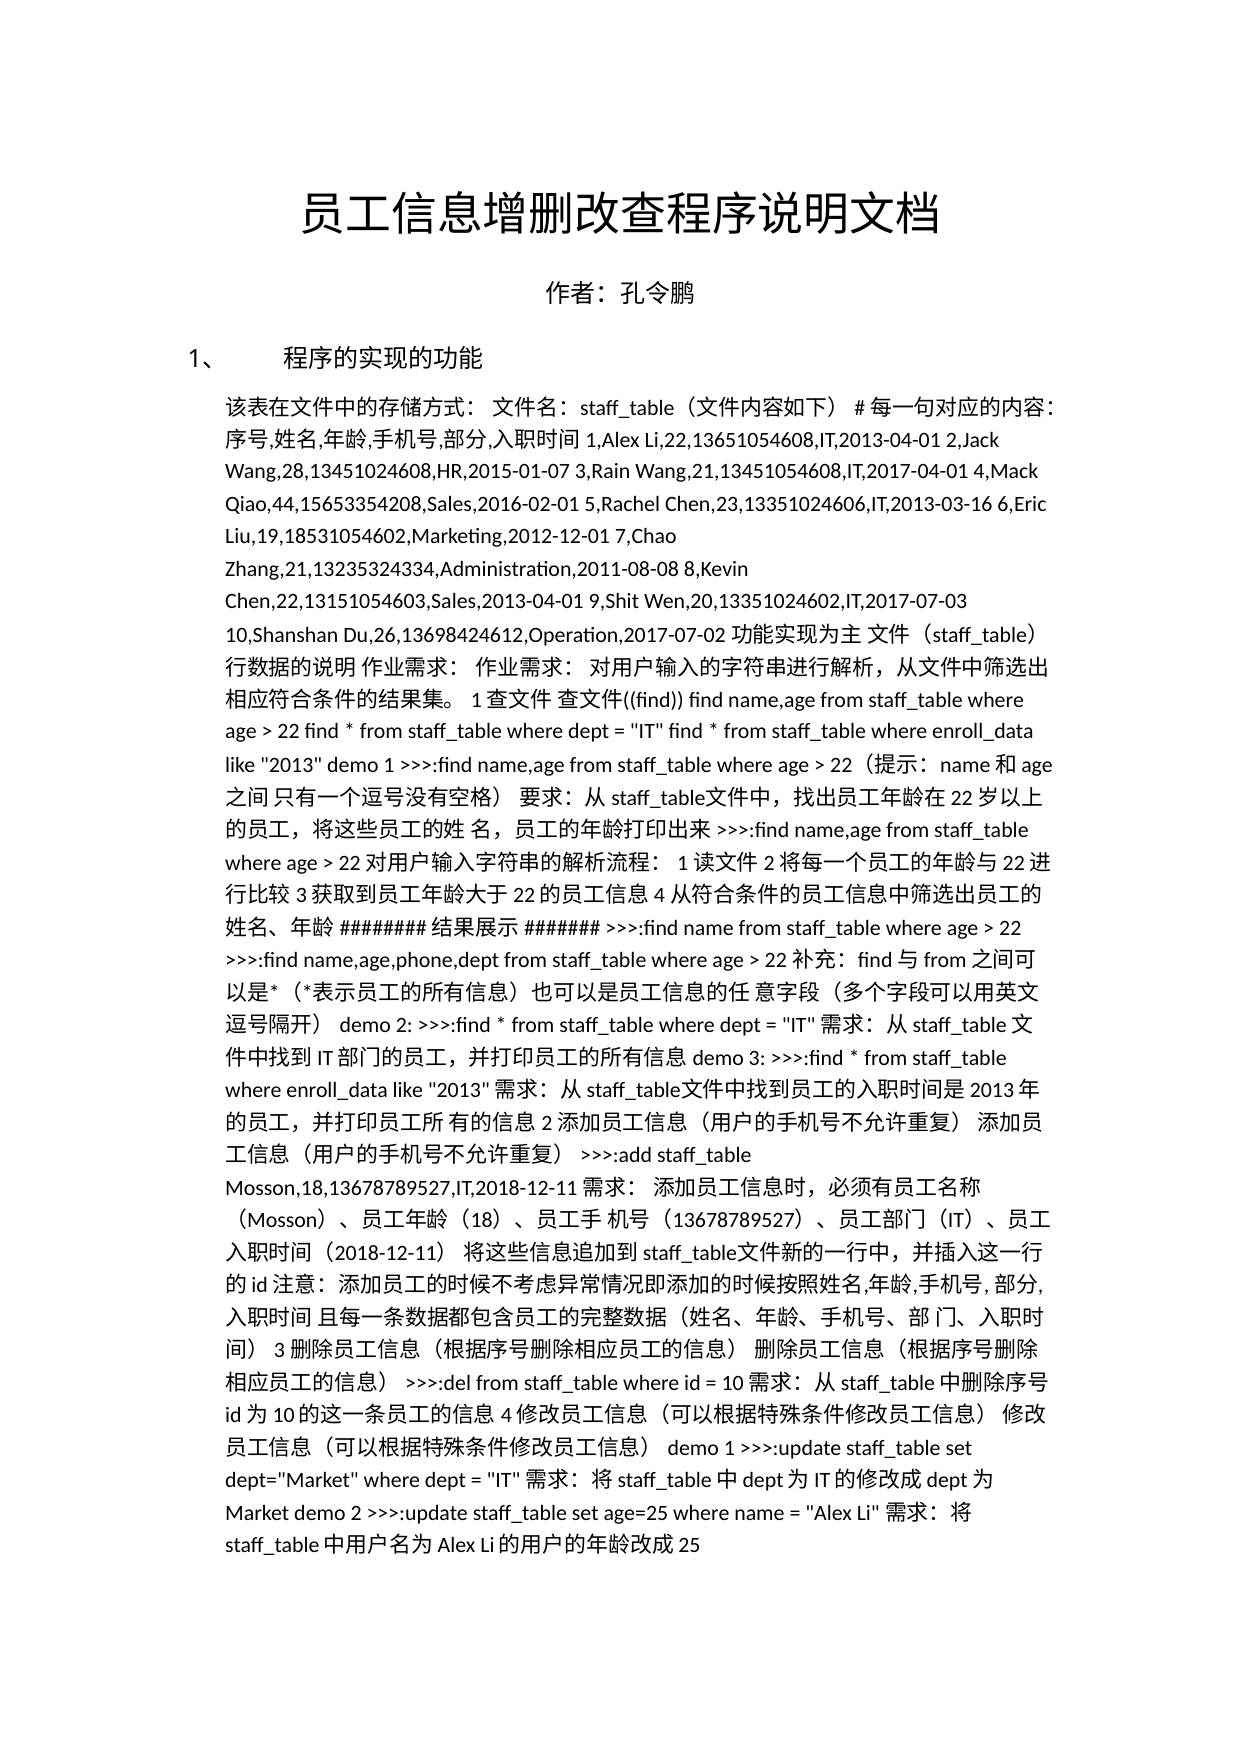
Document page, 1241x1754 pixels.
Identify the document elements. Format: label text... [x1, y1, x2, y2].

list 该表在⽂件中的存储⽅式： ⽂件名：staff_table（⽂件内容如下） # 每⼀句对应的内容：序号,姓名,年龄,⼿机号,部分,⼊职时间 1,Alex Li,22,13651054608,IT,2013-04-01 2,Jack Wang,28,13451024608,HR,2015-01-07 3,Rain Wang,21,13451054608,IT,2017-04-01 4,Mack Qiao,44,15653354208,Sales,2016-02-01 5,Rachel Chen,23,13351024606,IT,2013-03-16 6,Eric Liu,19,18531054602,Marketing,2012-12-01 7,Chao Zhang,21,13235324334,Administration,2011-08-08 8,Kevin Chen,22,13151054603,Sales,2013-04-01 9,Shit Wen,20,13351024602,IT,2017-07-03 10,Shanshan Du,26,13698424612,Operation,2017-07-02 功能实现为主 ⽂件（staff_table）⾏数据的说明 作业需求： 作业需求： 对⽤户输⼊的字符串进⾏解析，从⽂件中筛选出相应符合条件的结果集。 1 查⽂件 查⽂件((find)) find name,age from staff_table where age > 22 find * from staff_table where dept = "IT" find * from staff_table where enroll_data like "2013" demo 1 >>>:find name,age from staff_table where age > 22（提示：name和age之间 只有⼀个逗号没有空格） 要求：从staff_table⽂件中，找出员⼯年龄在22岁以上的员⼯，将这些员⼯的姓 名，员⼯的年龄打印出来 >>>:find name,age from staff_table where age > 22 对⽤户输⼊字符串的解析流程： 1 读⽂件 2 将每⼀个员⼯的年龄与22进⾏⽐较 3 获取到员⼯年龄⼤于22的员⼯信息 4 从符合条件的员⼯信息中筛选出员⼯的姓名、年龄 ######## 结果展示 ####### >>>:find name from staff_table where age > 22 >>>:find name,age,phone,dept from staff_table where age > 22 补充：find 与from之间可以是*（*表示员⼯的所有信息）也可以是员⼯信息的任 意字段（多个字段可以⽤英⽂逗号隔开） demo 2: >>>:find * from staff_table where dept = "IT" 需求：从staff_table ⽂件中找到IT部⻔的员⼯，并打印员⼯的所有信息 demo 3: >>>:find * from staff_table where enroll_data like "2013" 需求：从staff_table⽂件中找到员⼯的⼊职时间是2013年的员⼯，并打印员⼯所 有的信息 2 添加员⼯信息（⽤户的⼿机号不允许重复） 添加员⼯信息（⽤户的⼿机号不允许重复） >>>:add staff_table Mosson,18,13678789527,IT,2018-12-11 需求： 添加员⼯信息时，必须有员⼯名称（Mosson）、员⼯年龄（18）、员⼯⼿ 机号（13678789527）、员⼯部⻔（IT）、员⼯⼊职时间（2018-12-11） 将这些信息追加到staff_table⽂件新的⼀⾏中，并插⼊这⼀⾏的id 注意：添加员⼯的时候不考虑异常情况即添加的时候按照姓名,年龄,⼿机号, 部分,⼊职时间 且每⼀条数据都包含员⼯的完整数据（姓名、年龄、⼿机号、部 ⻔、⼊职时间） 3 删除员⼯信息（根据序号删除相应员⼯的信息） 删除员⼯信息（根据序号删除相应员⼯的信息） >>>:del from staff_table where id = 10 需求：从staff_table中删除序号id为10的这⼀条员⼯的信息 4 修改员⼯信息（可以根据特殊条件修改员⼯信息） 修改员⼯信息（可以根据特殊条件修改员⼯信息） demo 1 >>>:update staff_table set dept="Market" where dept = "IT" 需求：将staff_table中dept为IT的修改成dept为Market demo 2 >>>:update staff_table set age=25 where name = "Alex Li" 需求：将staff_table中⽤户名为Alex Li的⽤户的年龄改成25 [225, 389, 1053, 1559]
list 程序的实现的功能 [187, 324, 1053, 389]
text 员工信息增删改查程序说明文档 [187, 162, 1053, 259]
text 作者：孔令鹏 [187, 259, 1053, 324]
